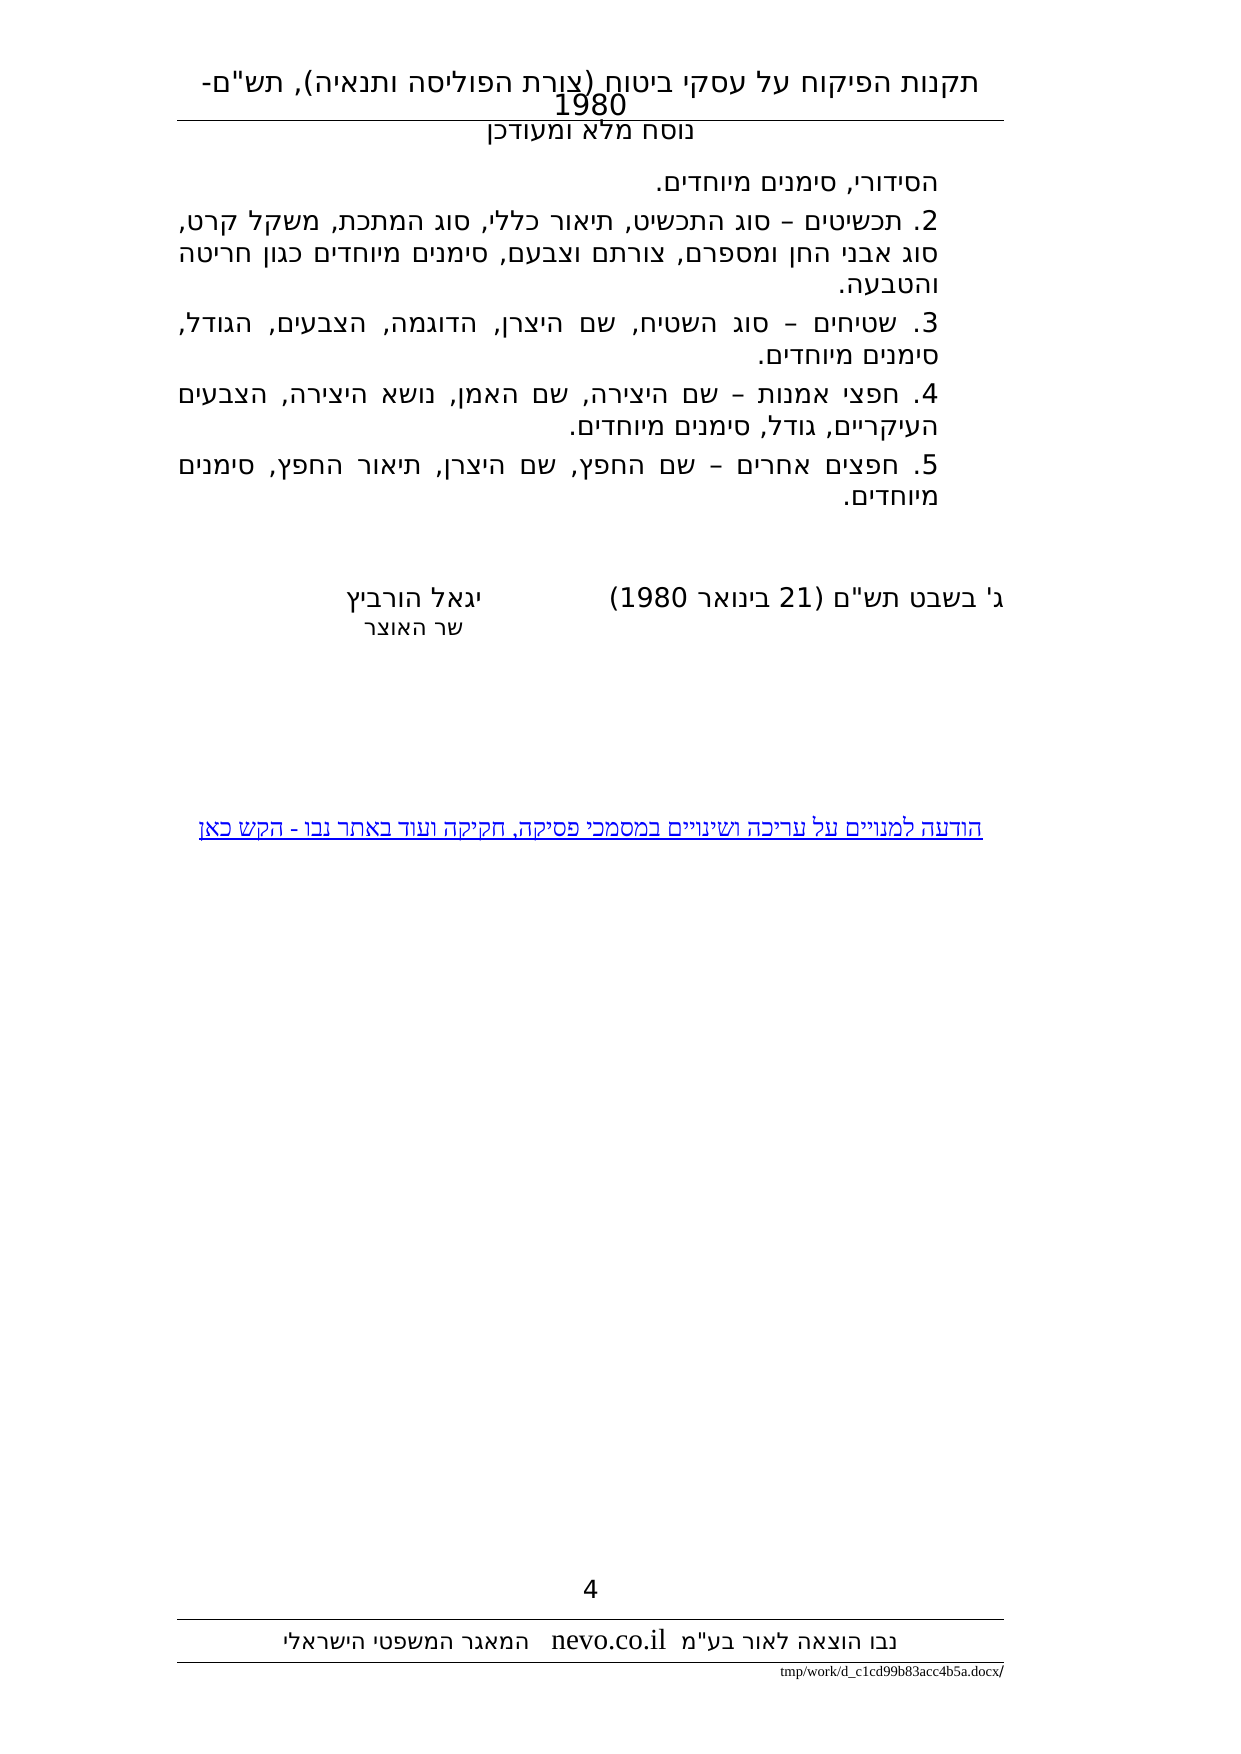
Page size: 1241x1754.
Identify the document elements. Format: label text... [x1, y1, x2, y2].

text שר האוצר [177, 614, 1004, 641]
text 3. שטיחים – סוג השטיח, שם היצרן, הדוגמה, הצבעים, הגודל, סימנים מיוחדים. [177, 308, 939, 371]
text הודעה למנויים על עריכה ושינויים במסמכי פסיקה, חקיקה ועוד באתר נבו - הקש כאן [177, 813, 1004, 842]
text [177, 167, 939, 198]
text 5. חפצים אחרים – שם החפץ, שם היצרן, תיאור החפץ, סימנים מיוחדים. [177, 449, 939, 512]
text 4. חפצי אמנות – שם היצירה, שם האמן, נושא היצירה, הצבעים העיקריים, גודל, סימנים מיוחדים. [177, 378, 939, 442]
text 2. תכשיטים – סוג התכשיט, תיאור כללי, סוג המתכת, משקל קרט, סוג אבני החן ומספרם, צורתם וצבעם, סימנים מיוחדים כגון חריטה והטבעה. [177, 206, 939, 300]
text ג' בשבט תש"ם (21 בינואר 1980) יגאל הורביץ [177, 583, 1004, 614]
